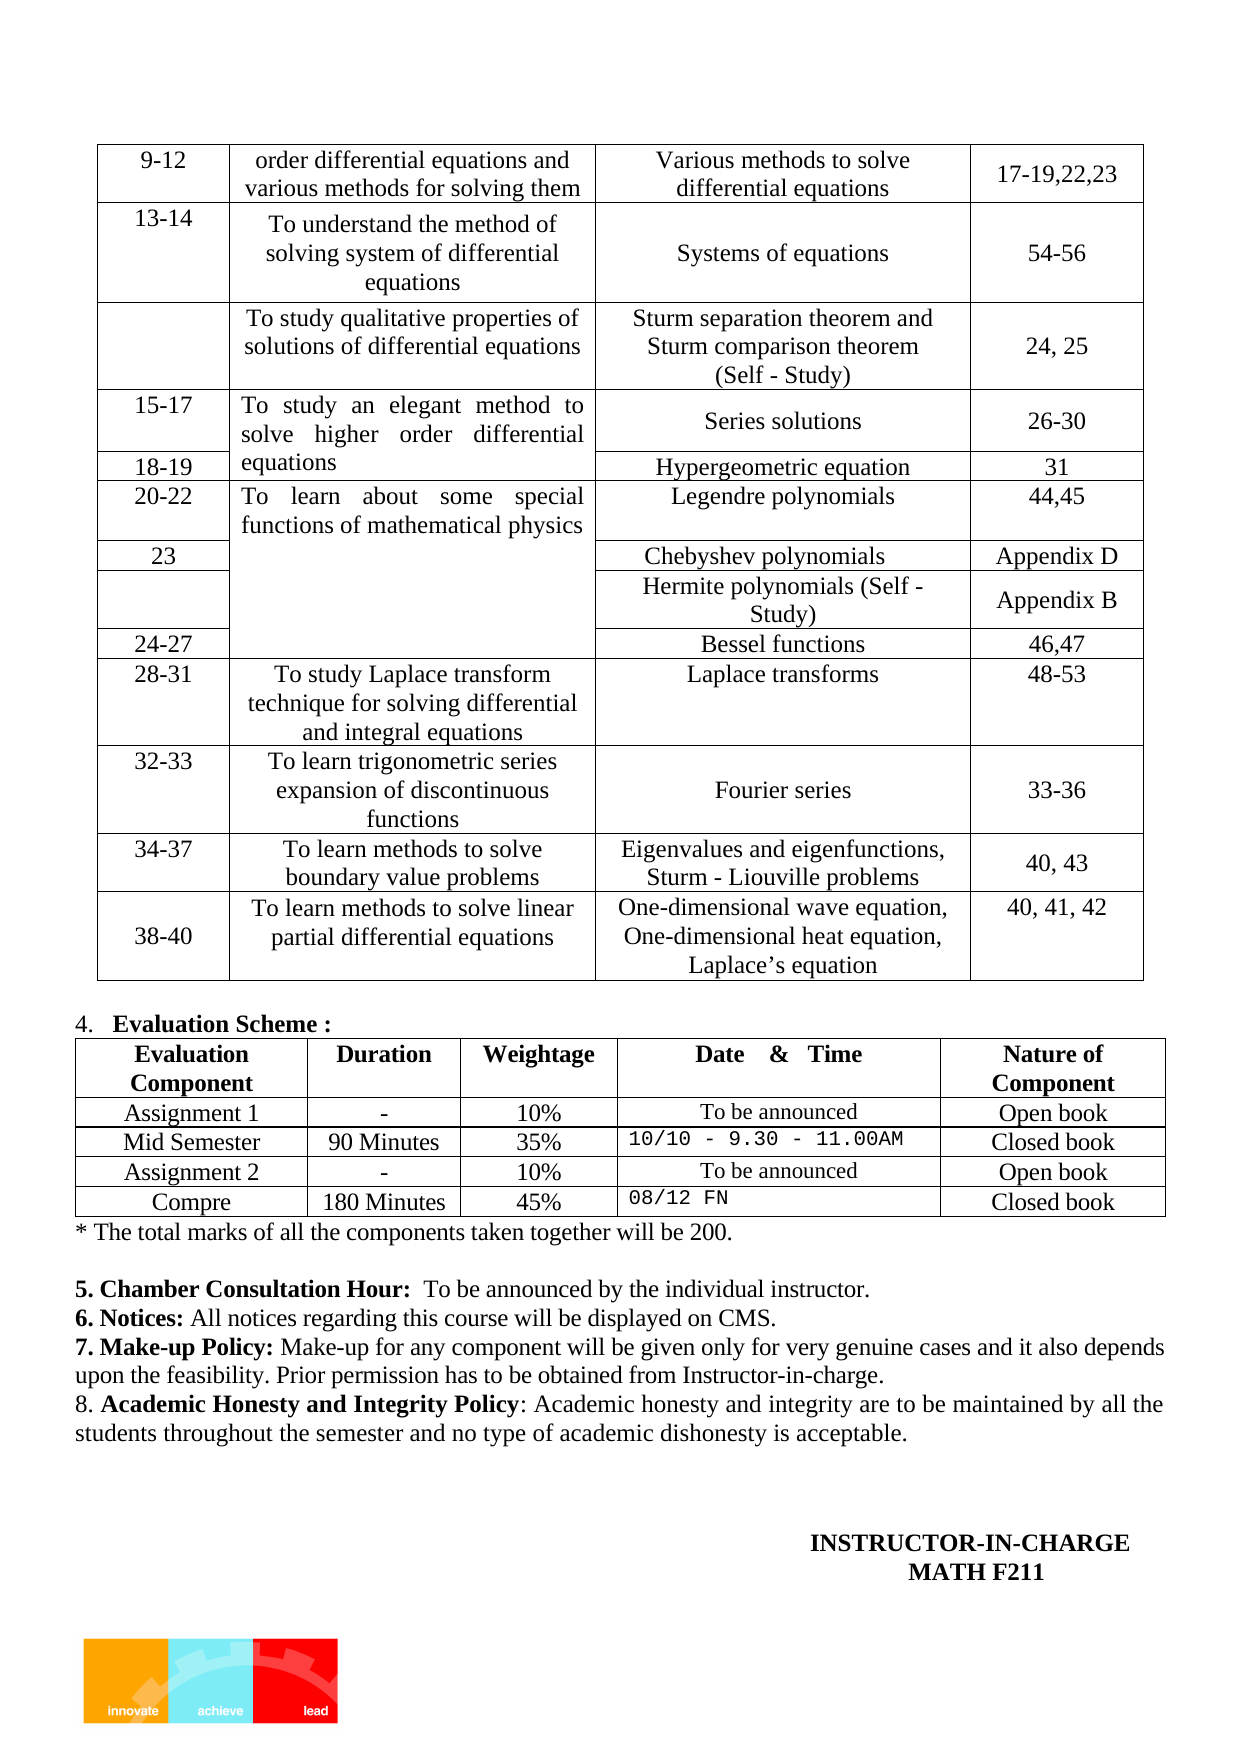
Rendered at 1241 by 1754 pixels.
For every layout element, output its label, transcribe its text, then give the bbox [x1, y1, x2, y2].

table_cell One-dimensional wave equation, One-dimensional heat equation, Laplace’s equation [596, 892, 970, 979]
text MATH F211 [75, 1557, 1165, 1586]
table_header Weightage [461, 1039, 617, 1097]
list Evaluation Scheme : [75, 1009, 1165, 1038]
table_cell 10% [461, 1098, 617, 1126]
table_cell To learn trigonometric series expansion of discontinuous functions [230, 746, 595, 833]
table_header Nature of Component [941, 1039, 1165, 1097]
table_cell Chebyshev polynomials [596, 541, 970, 570]
table_cell Series solutions [596, 390, 970, 451]
table_cell Laplace transforms [596, 659, 970, 745]
table_cell 18-19 [98, 452, 229, 480]
table_header Evaluation Component [76, 1039, 307, 1097]
table_cell 45% [461, 1187, 617, 1216]
text 7. Make-up Policy: Make-up for any component will be given only for very genuine cases and it also depends upon the feasibility. Prior permission has to be obtained from Instructor-in-charge. [75, 1332, 1165, 1389]
table_cell [971, 510, 1143, 540]
table_cell 9-12 [98, 145, 229, 202]
table_cell Closed book [941, 1187, 1165, 1216]
table_cell 38-40 [98, 892, 229, 979]
table_cell 24-27 [98, 629, 229, 658]
table_cell Systems of equations [596, 203, 970, 302]
table_header Date & Time [618, 1039, 940, 1097]
table_cell 28-31 [98, 659, 229, 745]
table_cell Hypergeometric equation [596, 452, 970, 480]
table_cell 24, 25 [971, 303, 1143, 389]
table_cell 13-14 [98, 203, 229, 302]
text 8. Academic Honesty and Integrity Policy: Academic honesty and integrity are to be maintained by all the students throughout the semester and no type of academic dishonesty is acceptable. [75, 1389, 1165, 1447]
table_cell To study qualitative properties of solutions of differential equations [230, 303, 595, 389]
table_cell 23 [98, 541, 229, 570]
text * The total marks of all the components taken together will be 200. [75, 1217, 1165, 1246]
table_cell Hermite polynomials (Self - Study) [596, 571, 970, 628]
table_cell Compre [76, 1187, 307, 1216]
picture [75, 1631, 346, 1731]
table_cell Mid Semester [76, 1128, 307, 1156]
table_cell 31 [971, 452, 1143, 480]
table_cell 10% [461, 1157, 617, 1186]
table_cell To be announced [618, 1098, 940, 1126]
table_cell 44,45 [971, 481, 1143, 510]
table_cell Fourier series [596, 746, 970, 833]
table_cell 90 Minutes [308, 1128, 460, 1156]
table_cell 10/10 - 9.30 - 11.00AM [618, 1128, 940, 1156]
table_cell 08/12 FN [618, 1187, 940, 1216]
table_cell Sturm separation theorem and Sturm comparison theorem (Self - Study) [596, 303, 970, 389]
table_cell Assignment 1 [76, 1098, 307, 1126]
table_cell Open book [941, 1098, 1165, 1126]
table_cell To study Laplace transform technique for solving differential and integral equations [230, 659, 595, 745]
table_cell To study an elegant method to solve higher order differential equations [230, 390, 595, 480]
table_cell 54-56 [971, 203, 1143, 302]
table_cell 34-37 [98, 834, 229, 891]
table_cell Eigenvalues and eigenfunctions, Sturm - Liouville problems [596, 834, 970, 891]
text 5. Chamber Consultation Hour: To be announced by the individual instructor. [75, 1274, 1165, 1303]
table_cell - [308, 1157, 460, 1186]
table_cell 46,47 [971, 629, 1143, 658]
table_cell [98, 571, 229, 628]
table_cell To learn methods to solve boundary value problems [230, 834, 595, 891]
table_cell 40, 41, 42 [971, 892, 1143, 979]
text 6. Notices: All notices regarding this course will be displayed on CMS. [75, 1303, 1165, 1332]
table_cell To learn methods to solve linear partial differential equations [230, 892, 595, 979]
table_cell [98, 510, 229, 540]
table_cell Closed book [941, 1128, 1165, 1156]
table_cell 26-30 [971, 390, 1143, 451]
text INSTRUCTOR-IN-CHARGE [750, 1528, 1165, 1557]
table_cell 35% [461, 1128, 617, 1156]
table_cell Open book [941, 1157, 1165, 1186]
table_cell 20-22 [98, 481, 229, 510]
table_cell 32-33 [98, 746, 229, 833]
table_cell - [308, 1098, 460, 1126]
table_cell To learn about some special functions of mathematical physics [230, 481, 595, 658]
table_cell 180 Minutes [308, 1187, 460, 1216]
table_cell To understand the method of solving system of differential equations [230, 203, 595, 302]
table_cell Appendix B [971, 571, 1143, 628]
table_cell [98, 303, 229, 389]
table_cell [596, 510, 970, 540]
table_header Duration [308, 1039, 460, 1097]
table_cell To be announced [618, 1157, 940, 1186]
table_cell Appendix D [971, 541, 1143, 570]
table_cell 15-17 [98, 390, 229, 451]
table_cell Legendre polynomials [596, 481, 970, 510]
table_cell 33-36 [971, 746, 1143, 833]
table_cell Bessel functions [596, 629, 970, 658]
table_cell 17-19,22,23 [971, 145, 1143, 202]
table_cell 48-53 [971, 659, 1143, 745]
table_cell 40, 43 [971, 834, 1143, 891]
table_cell Various methods to solve differential equations [596, 145, 970, 202]
table_cell Assignment 2 [76, 1157, 307, 1186]
